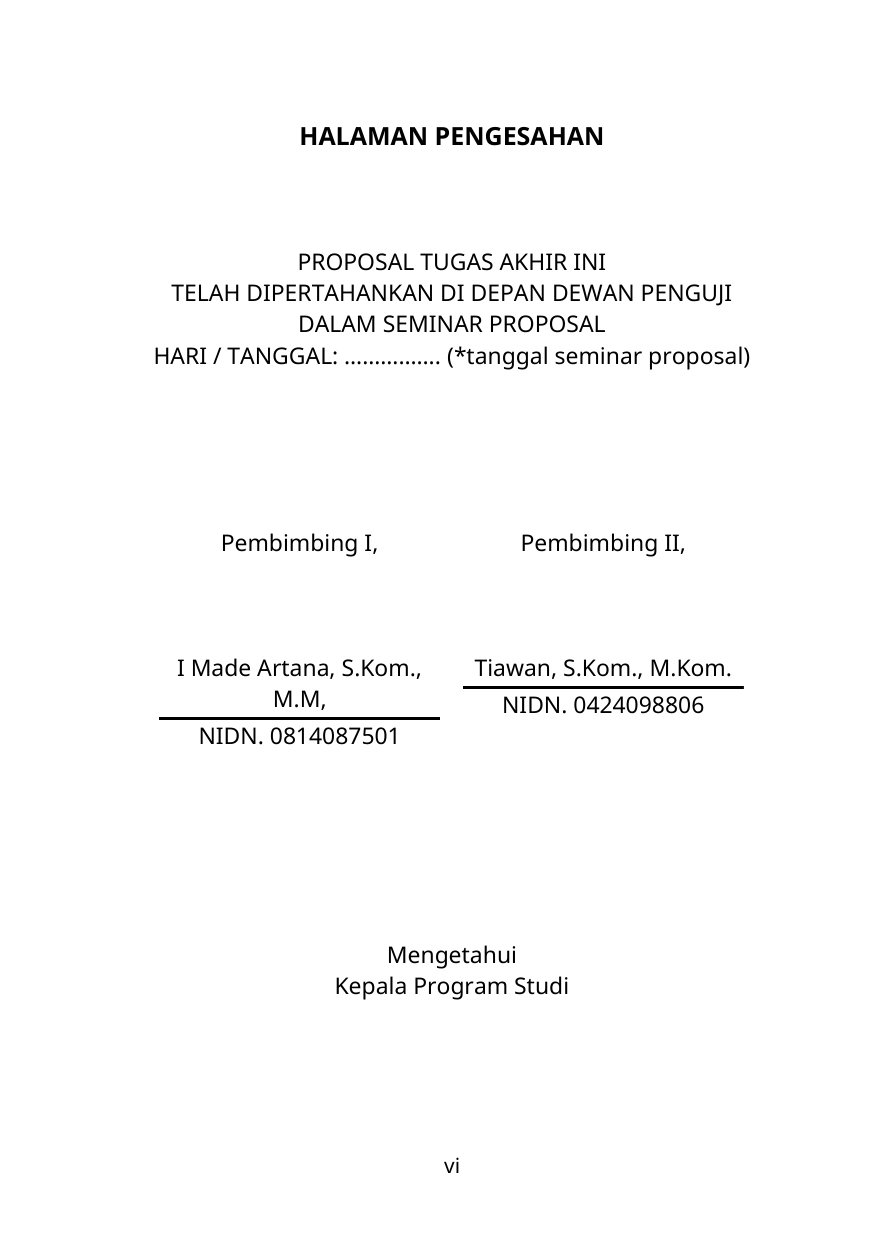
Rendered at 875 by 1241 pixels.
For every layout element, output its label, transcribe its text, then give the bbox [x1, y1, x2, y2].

text PROPOSAL TUGAS AKHIR INI TELAH DIPERTAHANKAN DI DEPAN DEWAN PENGUJI DALAM SEMINAR PROPOSAL [148, 246, 756, 340]
text Mengetahui [148, 939, 756, 970]
text Kepala Program Studi [148, 970, 756, 1001]
table_header Pembimbing II, Tiawan, S.Kom., M.Kom. NIDN. 0424098806 [451, 527, 755, 782]
subtitle HALAMAN PENGESAHAN [148, 118, 756, 152]
text HARI / TANGGAL: ……………. (*tanggal seminar proposal) [148, 340, 756, 371]
table_header Pembimbing I, I Made Artana, S.Kom., M.M, NIDN. 0814087501 [148, 527, 451, 782]
